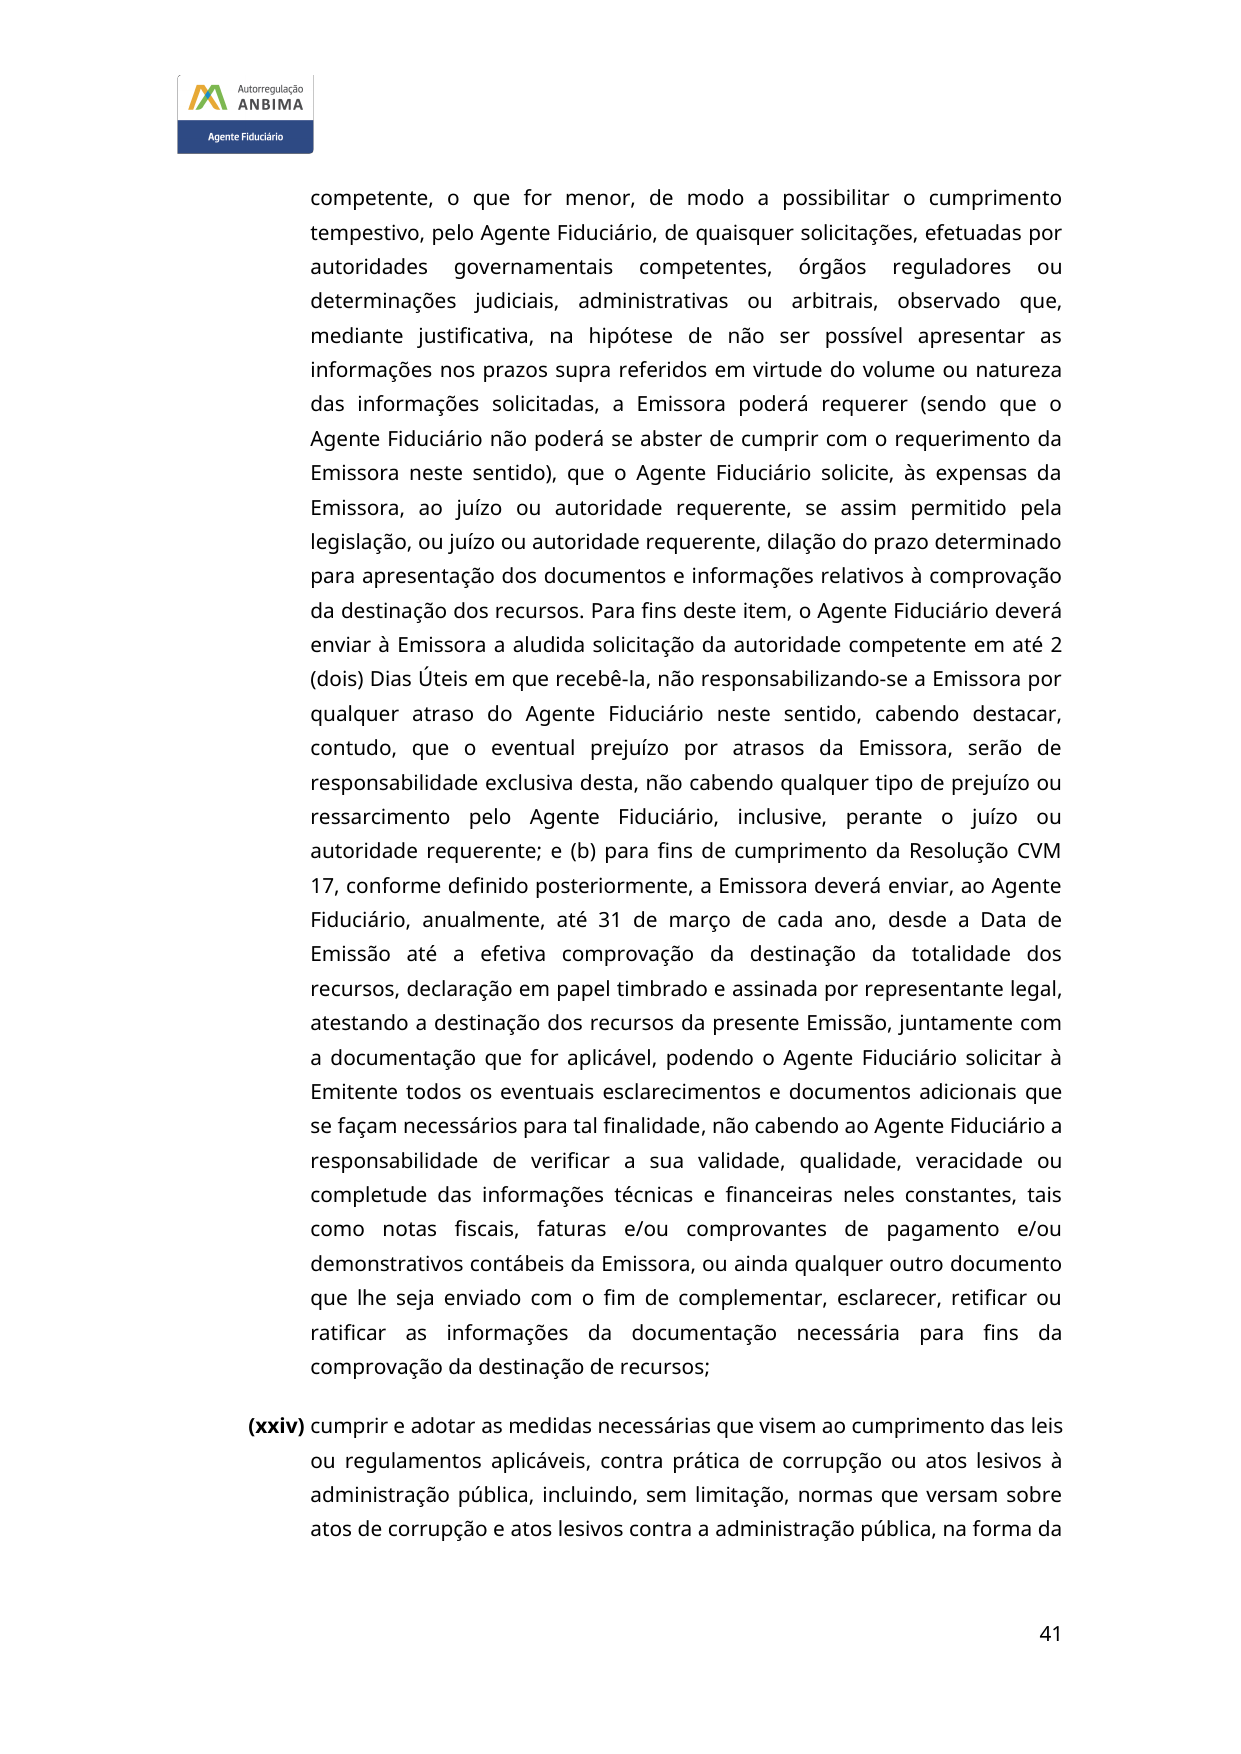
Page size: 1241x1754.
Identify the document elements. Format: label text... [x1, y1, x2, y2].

picture [177, 75, 314, 154]
